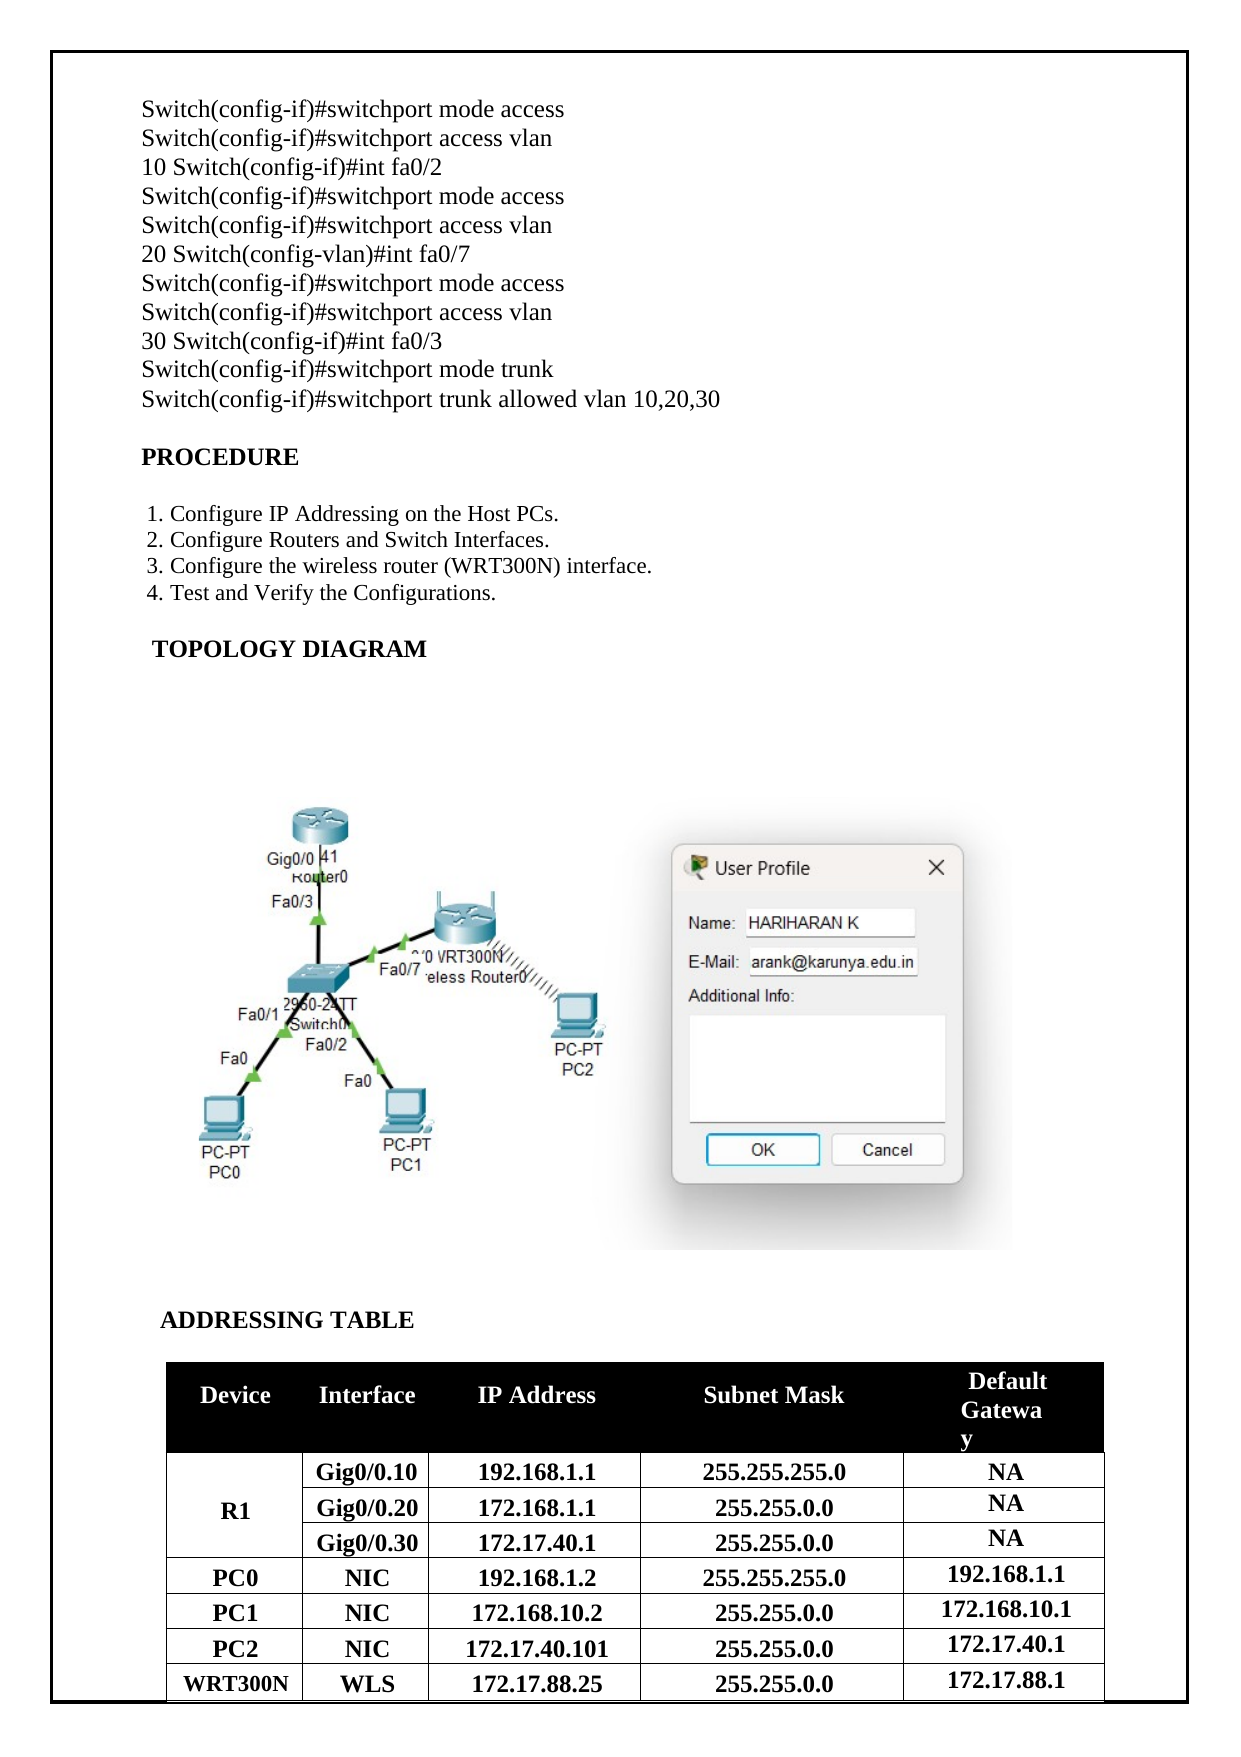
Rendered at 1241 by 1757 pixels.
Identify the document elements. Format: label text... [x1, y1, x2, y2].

table_cell Default Gateway [903, 1362, 1104, 1452]
table_cell [1104, 1362, 1186, 1700]
table_cell 192.168.1.1 [904, 1558, 1104, 1593]
table_cell 172.17.88.25 [429, 1664, 640, 1700]
table_cell PC0 [167, 1558, 302, 1593]
table_cell 255.255.255.0 [641, 1453, 903, 1487]
table_cell 255.255.0.0 [641, 1523, 903, 1557]
table_cell 255.255.0.0 [641, 1488, 903, 1522]
table_cell PC2 [167, 1629, 302, 1663]
table_cell Subnet Mask [641, 1362, 903, 1452]
table_cell Gig0/0.20 [303, 1488, 428, 1522]
table_cell 172.17.40.101 [429, 1629, 640, 1663]
table_cell Gig0/0.10 [303, 1453, 428, 1487]
table_cell [53, 1362, 166, 1700]
table_cell 192.168.1.1 [429, 1453, 640, 1487]
table_header Switch(config-if)#switchport mode access Switch(config-if)#switchport access vlan 10 Switch(config-if)#int fa0/2 Switch(config-if)#switchport mode access Switch(config-if)#switchport access vlan 20 Switch(config-vlan)#int fa0/7 Switch(config-if)#switchport mode access Switch(config-if)#switchport access vlan 30 Switch(config-if)#int fa0/3 Switch(config-if)#switchport mode trunk Switch(config-if)#switchport trunk allowed vlan 10,20,30 PROCEDURE Configure IP Addressing on the Host PCs. Configure Routers and Switch Interfaces. Configure the wireless router (WRT300N) interface. Test and Verify the Configurations. TOPOLOGY DIAGRAM ADDRESSING TABLE [53, 53, 1186, 1362]
table_cell WLS [303, 1664, 428, 1700]
table_cell WRT300N [167, 1664, 302, 1700]
table_cell 255.255.0.0 [641, 1594, 903, 1628]
table_cell 172.168.1.1 [429, 1488, 640, 1522]
table_cell 172.17.88.1 [904, 1664, 1104, 1700]
table_cell 192.168.1.2 [429, 1558, 640, 1593]
table_cell PC1 [167, 1594, 302, 1628]
table_cell 255.255.255.0 [641, 1558, 903, 1593]
table_cell 255.255.0.0 [641, 1629, 903, 1663]
table_cell 172.168.10.1 [904, 1594, 1104, 1628]
table_cell Gig0/0.30 [303, 1523, 428, 1557]
table_cell 172.17.40.1 [904, 1629, 1104, 1663]
table_cell NIC [303, 1558, 428, 1593]
table_cell NA [904, 1453, 1104, 1487]
table_cell Device [166, 1362, 302, 1452]
table_cell Interface [302, 1362, 429, 1452]
picture [198, 797, 1013, 1250]
table_cell R1 [167, 1453, 302, 1557]
table_cell 172.17.40.1 [429, 1523, 640, 1557]
table_cell NIC [303, 1594, 428, 1628]
table_cell NA [904, 1488, 1104, 1522]
table_cell NIC [303, 1629, 428, 1663]
table_cell 172.168.10.2 [429, 1594, 640, 1628]
table_cell 255.255.0.0 [641, 1664, 903, 1700]
table_cell IP Address [429, 1362, 641, 1452]
table_cell NA [904, 1523, 1104, 1557]
